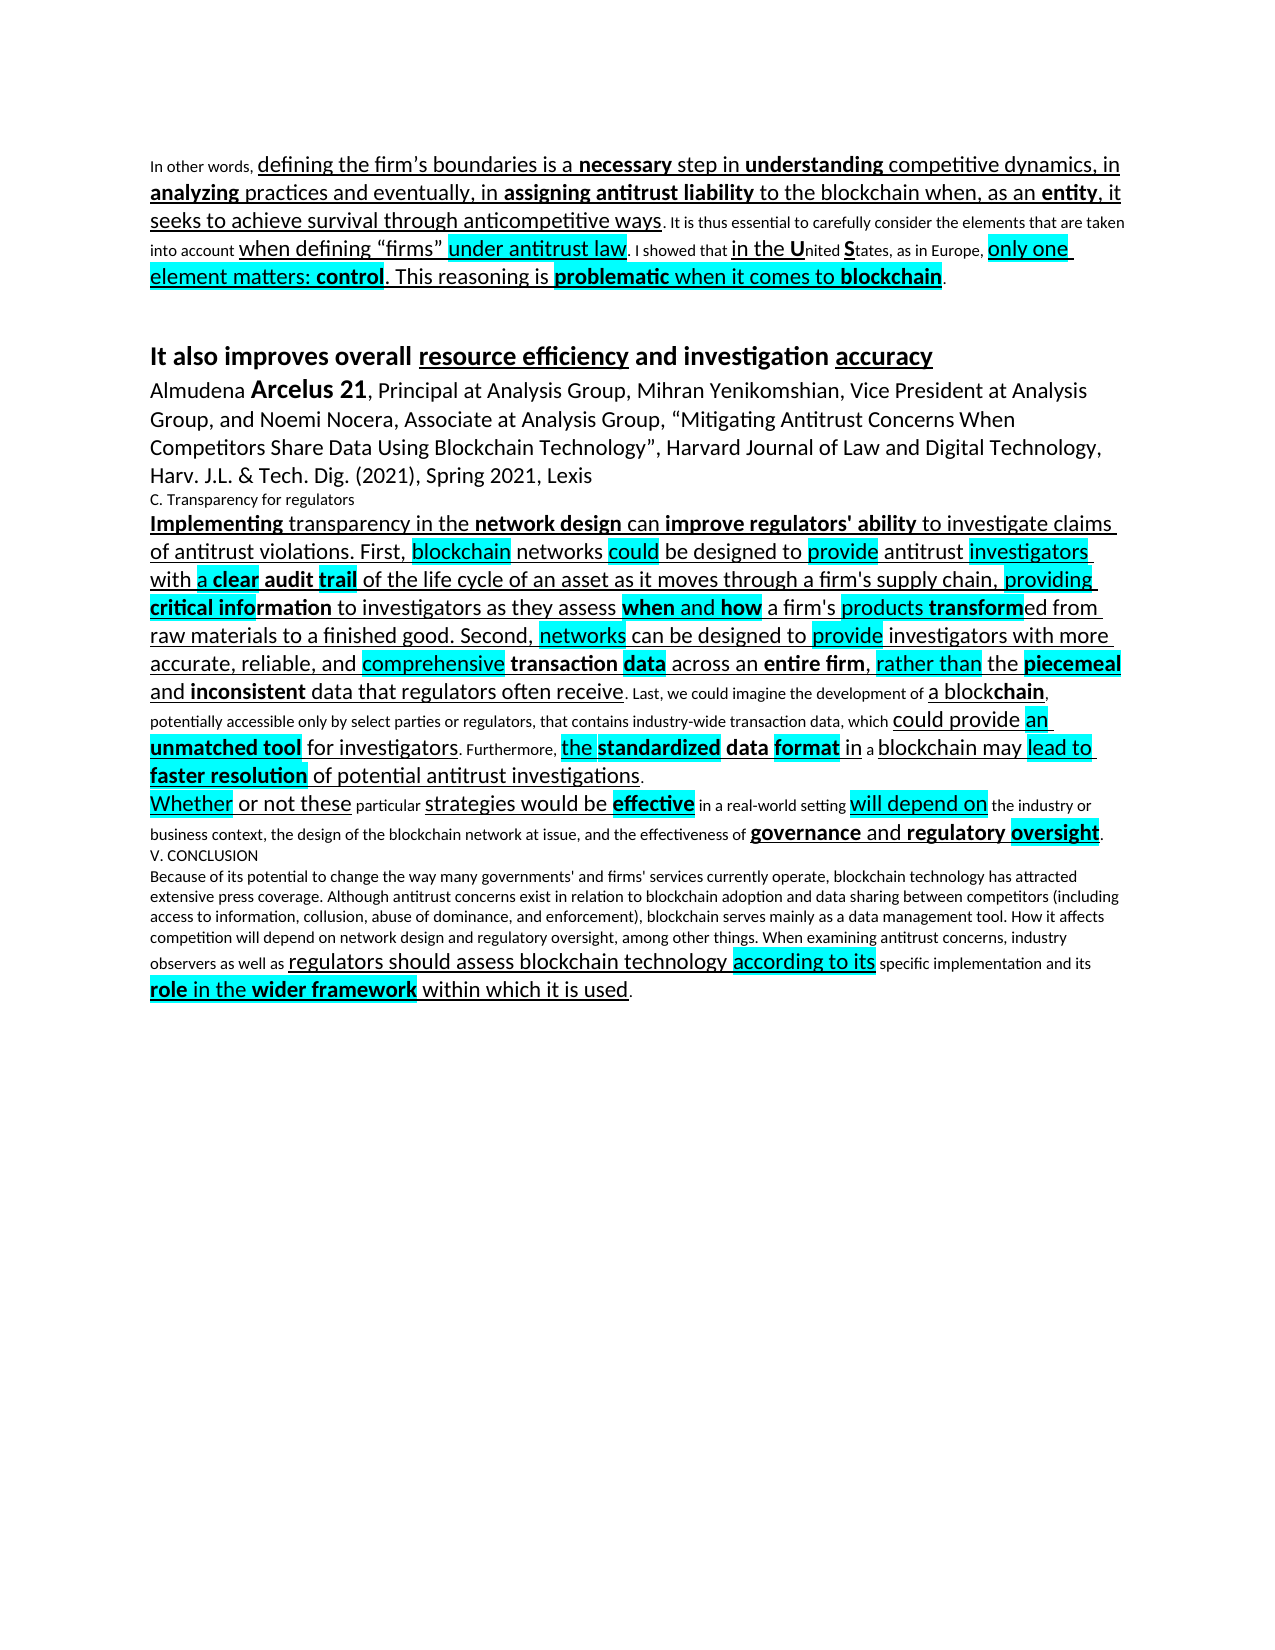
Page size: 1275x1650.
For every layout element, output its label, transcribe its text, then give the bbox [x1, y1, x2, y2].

text V. CONCLUSION [150, 846, 1125, 866]
text In other words, defining the firm’s boundaries is a necessary step in understanding competitive dynamics, in analyzing practices and eventually, in assigning antitrust liability to the blockchain when, as an entity, it seeks to achieve survival through anticompetitive ways. It is thus essential to carefully consider the elements that are taken into account when defining “firms” under antitrust law. I showed that in the United States, as in Europe, only one element matters: control. This reasoning is problematic when it comes to blockchain. [150, 150, 1125, 290]
text Whether or not these particular strategies would be effective in a real-world setting will depend on the industry or business context, the design of the blockchain network at issue, and the effectiveness of governance and regulatory oversight. [150, 789, 1125, 846]
text Implementing transparency in the network design can improve regulators' ability to investigate claims of antitrust violations. First, blockchain networks could be designed to provide antitrust investigators with a clear audit trail of the life cycle of an asset as it moves through a firm's supply chain, providing critical information to investigators as they assess when and how a firm's products transformed from raw materials to a finished good. Second, networks can be designed to provide investigators with more accurate, reliable, and comprehensive transaction data across an entire firm, rather than the piecemeal and inconsistent data that regulators often receive. Last, we could imagine the development of a blockchain, potentially accessible only by select parties or regulators, that contains industry-wide transaction data, which could provide an unmatched tool for investigators. Furthermore, the standardized data format in a blockchain may lead to faster resolution of potential antitrust investigations. [150, 509, 1125, 789]
text C. Transparency for regulators [150, 489, 1125, 509]
text Because of its potential to change the way many governments' and firms' services currently operate, blockchain technology has attracted extensive press coverage. Although antitrust concerns exist in relation to blockchain adoption and data sharing between competitors (including access to information, collusion, abuse of dominance, and enforcement), blockchain serves mainly as a data management tool. How it affects competition will depend on network design and regulatory oversight, among other things. When examining antitrust concerns, industry observers as well as regulators should assess blockchain technology according to its specific implementation and its role in the wider framework within which it is used. [150, 866, 1125, 1003]
subtitle It also improves overall resource efficiency and investigation accuracy [150, 339, 1125, 372]
text Almudena Arcelus 21, Principal at Analysis Group, Mihran Yenikomshian, Vice President at Analysis Group, and Noemi Nocera, Associate at Analysis Group, “Mitigating Antitrust Concerns When Competitors Share Data Using Blockchain Technology”, Harvard Journal of Law and Digital Technology, Harv. J.L. & Tech. Dig. (2021), Spring 2021, Lexis [150, 372, 1125, 489]
